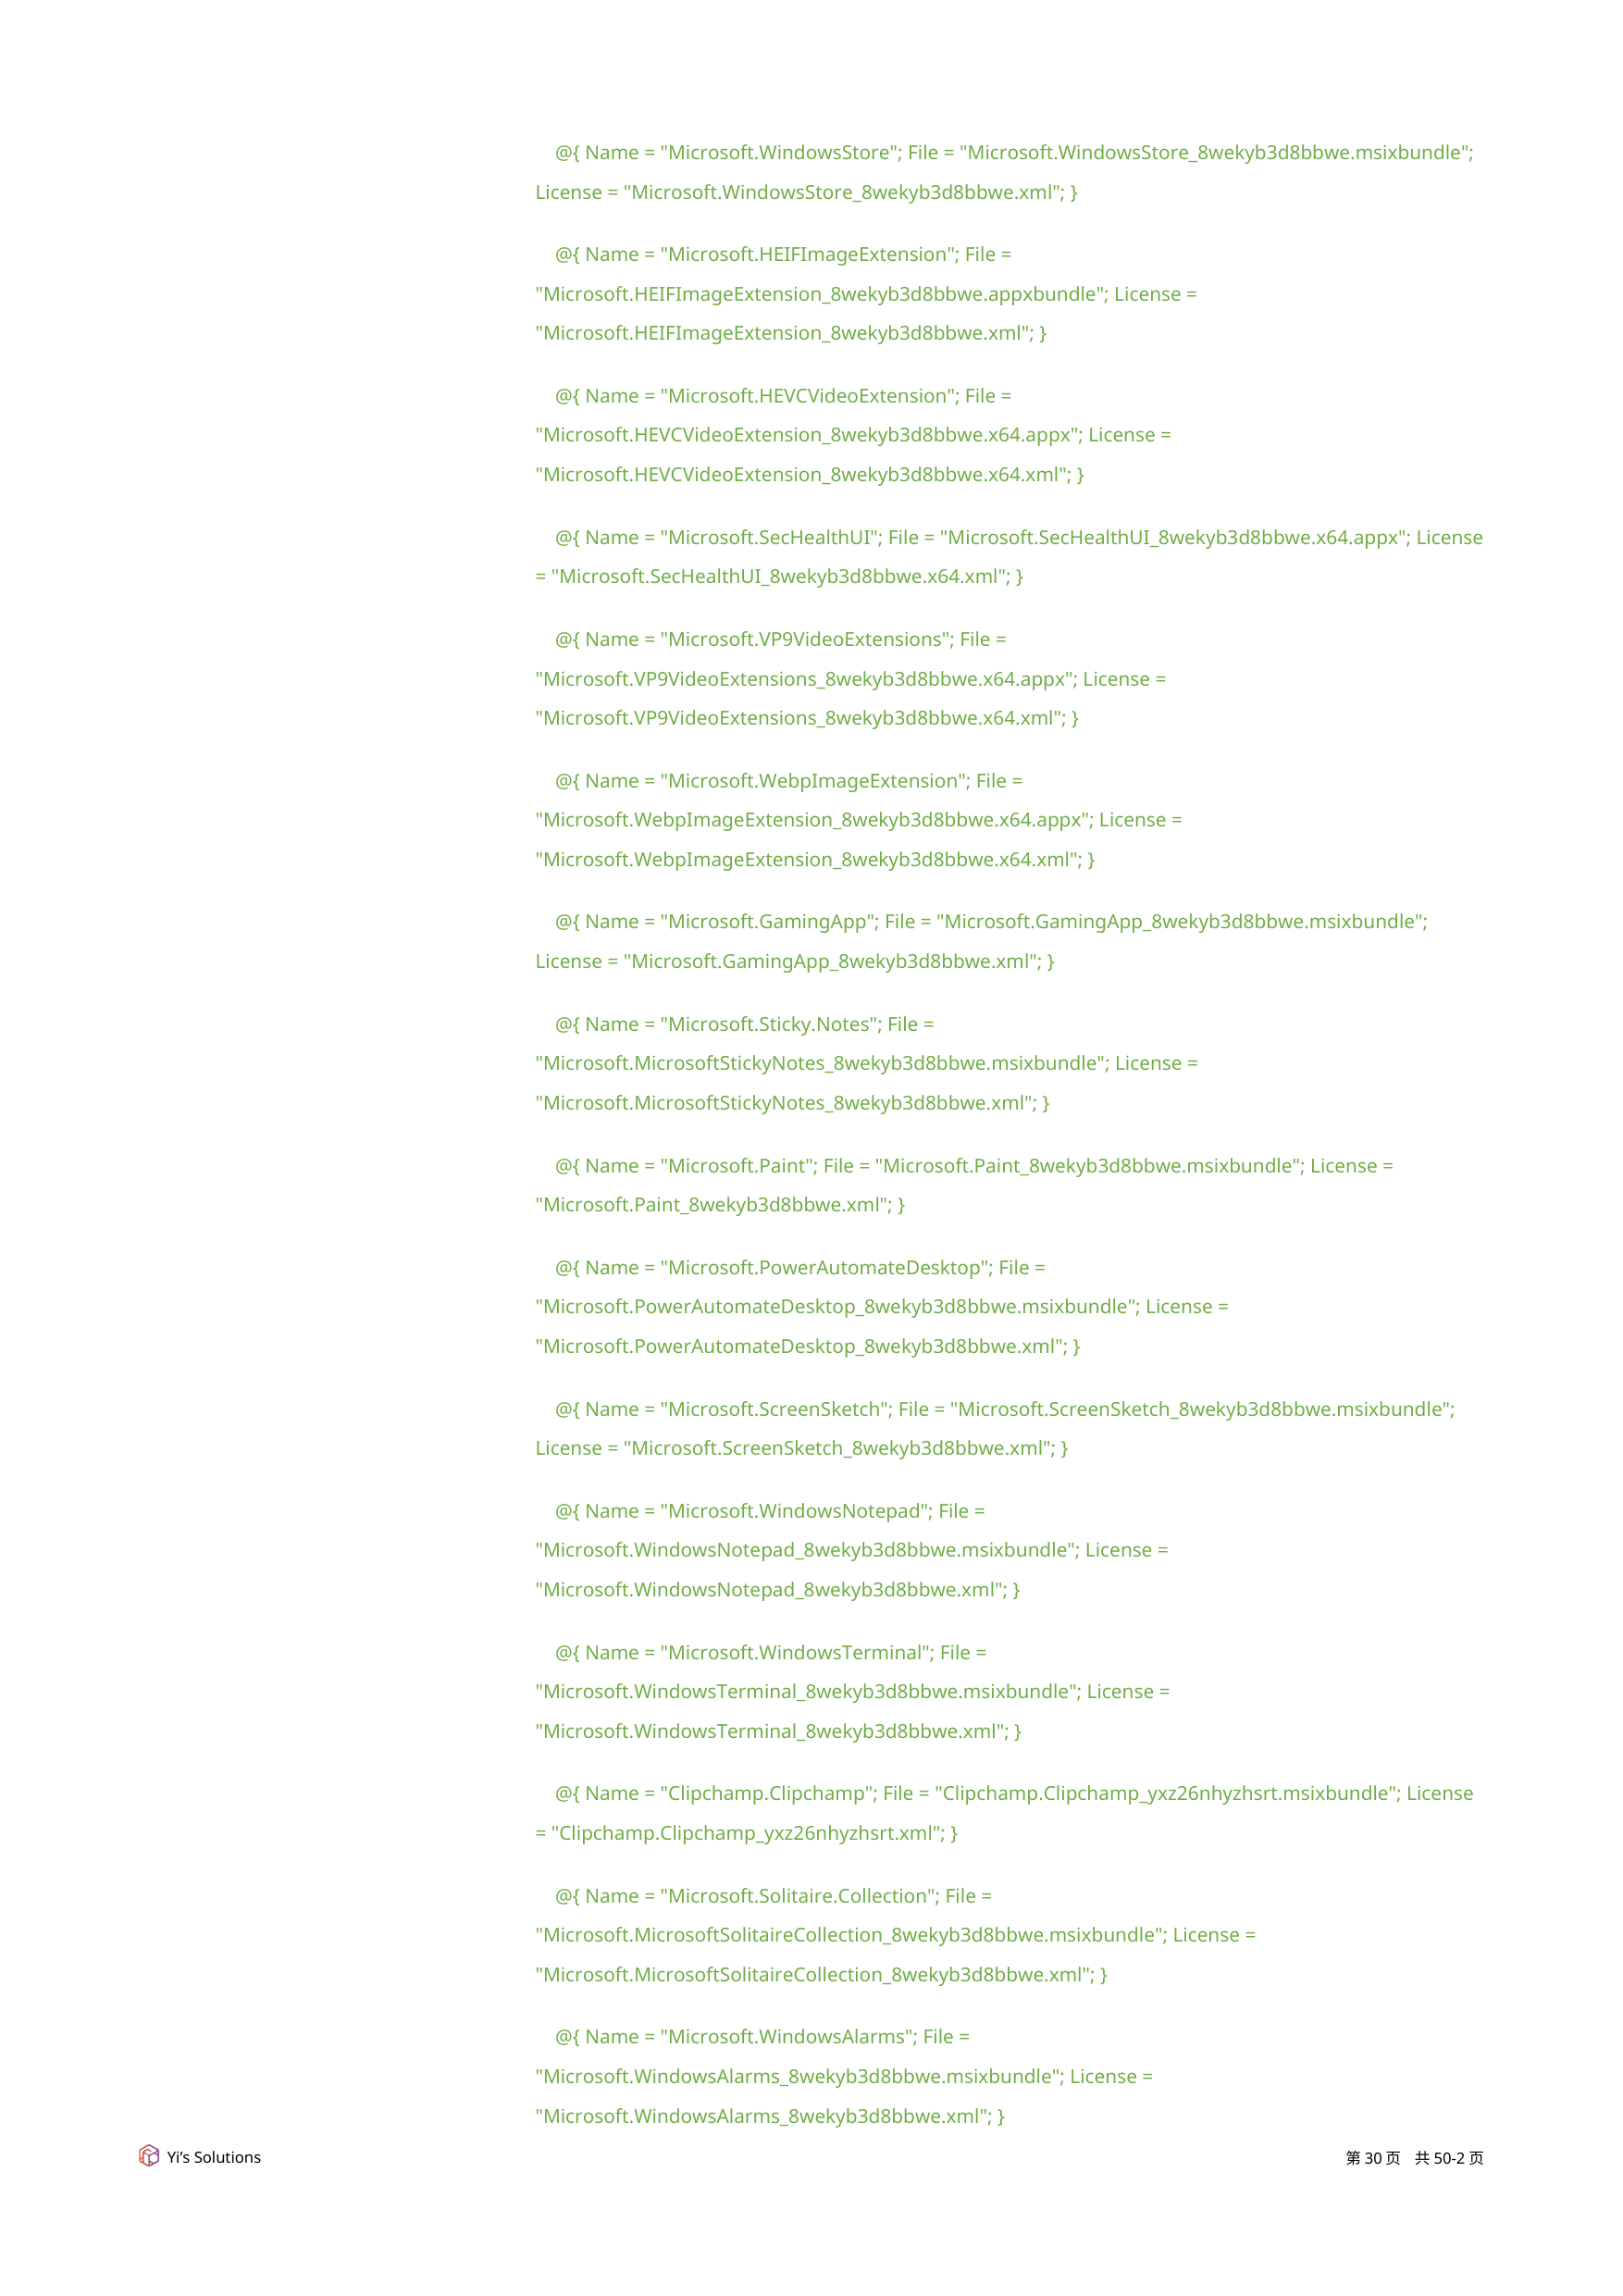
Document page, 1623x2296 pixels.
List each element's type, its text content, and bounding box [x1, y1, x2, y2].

text @{ Name = "Microsoft.WebpImageExtension"; File = "Microsoft.WebpImageExtension_8wekyb3d8bbwe.x64.appx"; License = "Microsoft.WebpImageExtension_8wekyb3d8bbwe.x64.xml"; } [535, 767, 1484, 872]
text @{ Name = "Microsoft.GamingApp"; File = "Microsoft.GamingApp_8wekyb3d8bbwe.msixbundle"; License = "Microsoft.GamingApp_8wekyb3d8bbwe.xml"; } [535, 909, 1484, 974]
picture [139, 2144, 159, 2166]
text @{ Name = "Microsoft.SecHealthUI"; File = "Microsoft.SecHealthUI_8wekyb3d8bbwe.x64.appx"; License = "Microsoft.SecHealthUI_8wekyb3d8bbwe.x64.xml"; } [535, 524, 1484, 590]
text @{ Name = "Microsoft.Paint"; File = "Microsoft.Paint_8wekyb3d8bbwe.msixbundle"; License = "Microsoft.Paint_8wekyb3d8bbwe.xml"; } [535, 1152, 1484, 1218]
text @{ Name = "Microsoft.PowerAutomateDesktop"; File = "Microsoft.PowerAutomateDesktop_8wekyb3d8bbwe.msixbundle"; License = "Microsoft.PowerAutomateDesktop_8wekyb3d8bbwe.xml"; } [535, 1254, 1484, 1359]
text @{ Name = "Clipchamp.Clipchamp"; File = "Clipchamp.Clipchamp_yxz26nhyzhsrt.msixbundle"; License = "Clipchamp.Clipchamp_yxz26nhyzhsrt.xml"; } [535, 1780, 1484, 1845]
text @{ Name = "Microsoft.WindowsNotepad"; File = "Microsoft.WindowsNotepad_8wekyb3d8bbwe.msixbundle"; License = "Microsoft.WindowsNotepad_8wekyb3d8bbwe.xml"; } [535, 1497, 1484, 1603]
text @{ Name = "Microsoft.HEVCVideoExtension"; File = "Microsoft.HEVCVideoExtension_8wekyb3d8bbwe.x64.appx"; License = "Microsoft.HEVCVideoExtension_8wekyb3d8bbwe.x64.xml"; } [535, 382, 1484, 488]
text @{ Name = "Microsoft.ScreenSketch"; File = "Microsoft.ScreenSketch_8wekyb3d8bbwe.msixbundle"; License = "Microsoft.ScreenSketch_8wekyb3d8bbwe.xml"; } [535, 1396, 1484, 1461]
text @{ Name = "Microsoft.Sticky.Notes"; File = "Microsoft.MicrosoftStickyNotes_8wekyb3d8bbwe.msixbundle"; License = "Microsoft.MicrosoftStickyNotes_8wekyb3d8bbwe.xml"; } [535, 1011, 1484, 1116]
text @{ Name = "Microsoft.VP9VideoExtensions"; File = "Microsoft.VP9VideoExtensions_8wekyb3d8bbwe.x64.appx"; License = "Microsoft.VP9VideoExtensions_8wekyb3d8bbwe.x64.xml"; } [535, 626, 1484, 731]
text @{ Name = "Microsoft.WindowsAlarms"; File = "Microsoft.WindowsAlarms_8wekyb3d8bbwe.msixbundle"; License = "Microsoft.WindowsAlarms_8wekyb3d8bbwe.xml"; } [535, 2024, 1484, 2128]
